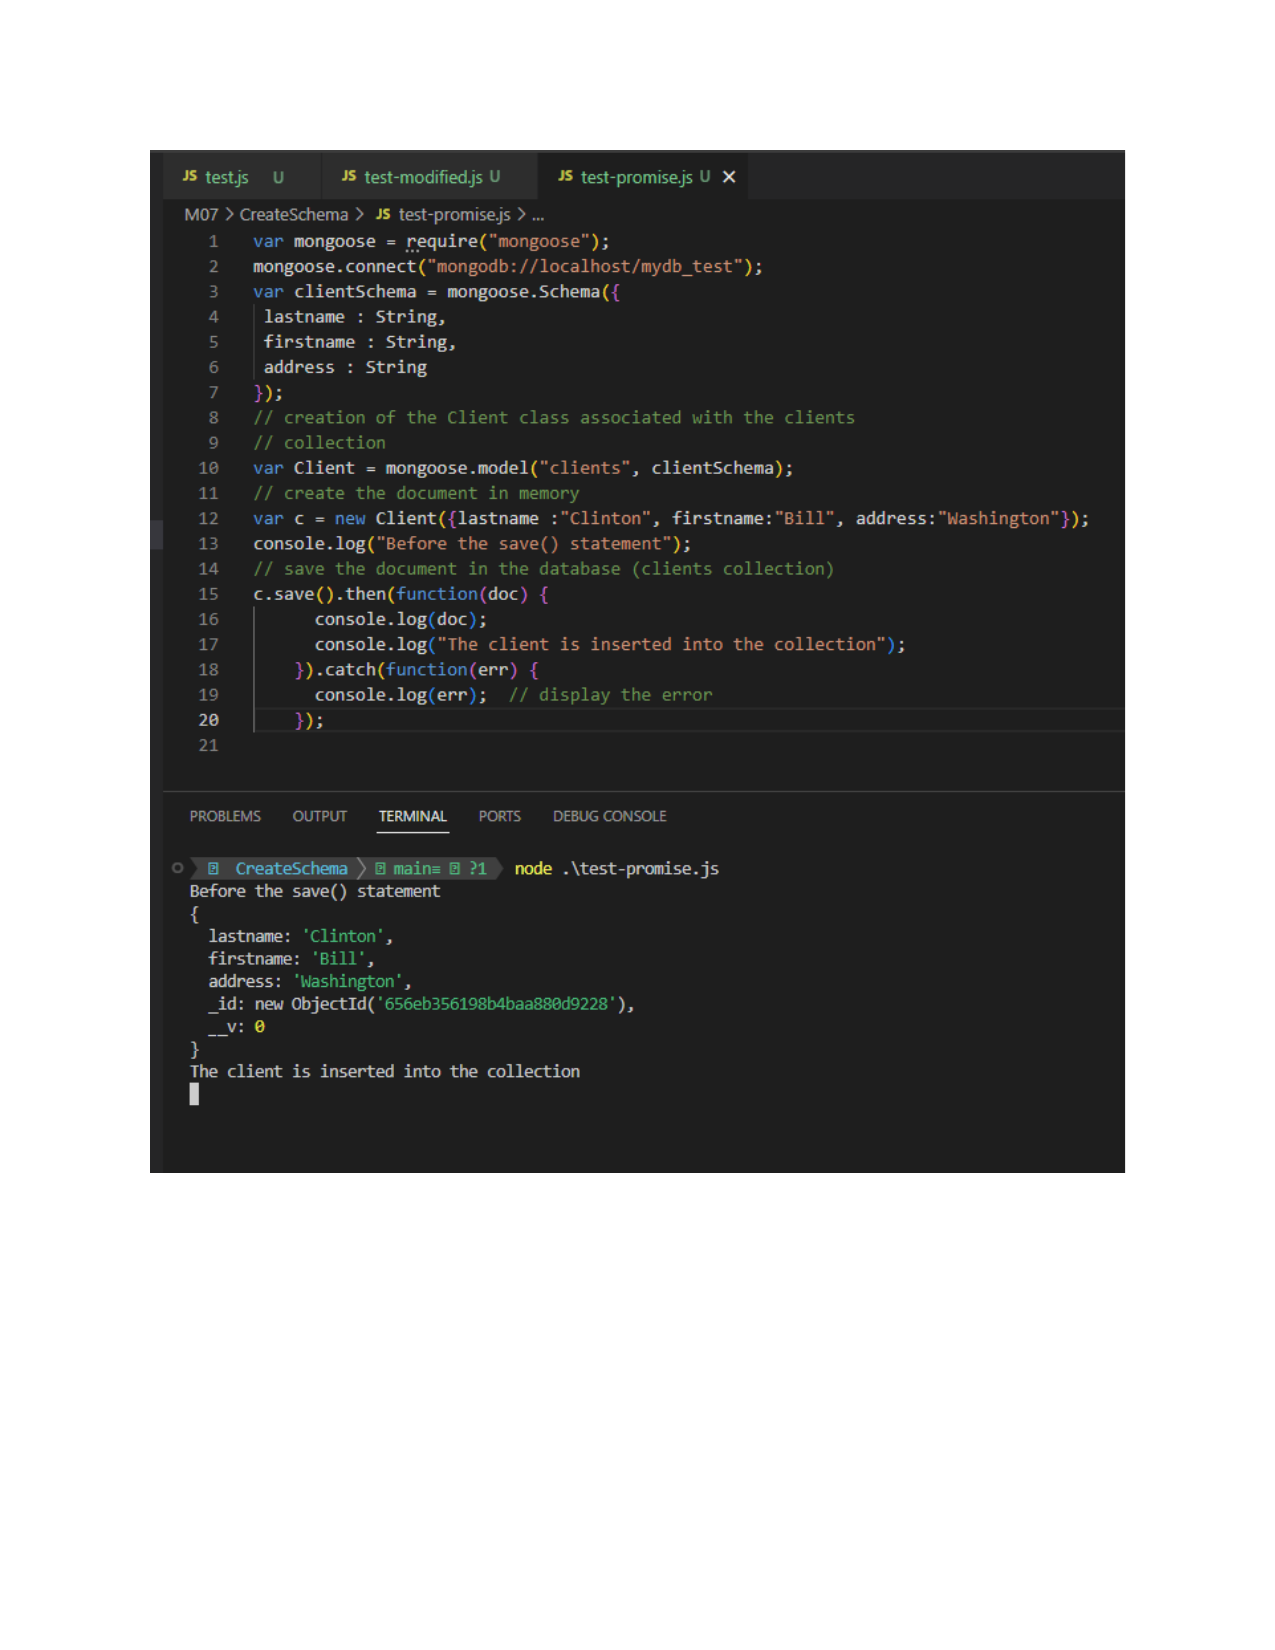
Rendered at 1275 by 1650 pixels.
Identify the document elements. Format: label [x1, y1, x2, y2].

picture [150, 150, 1125, 1173]
